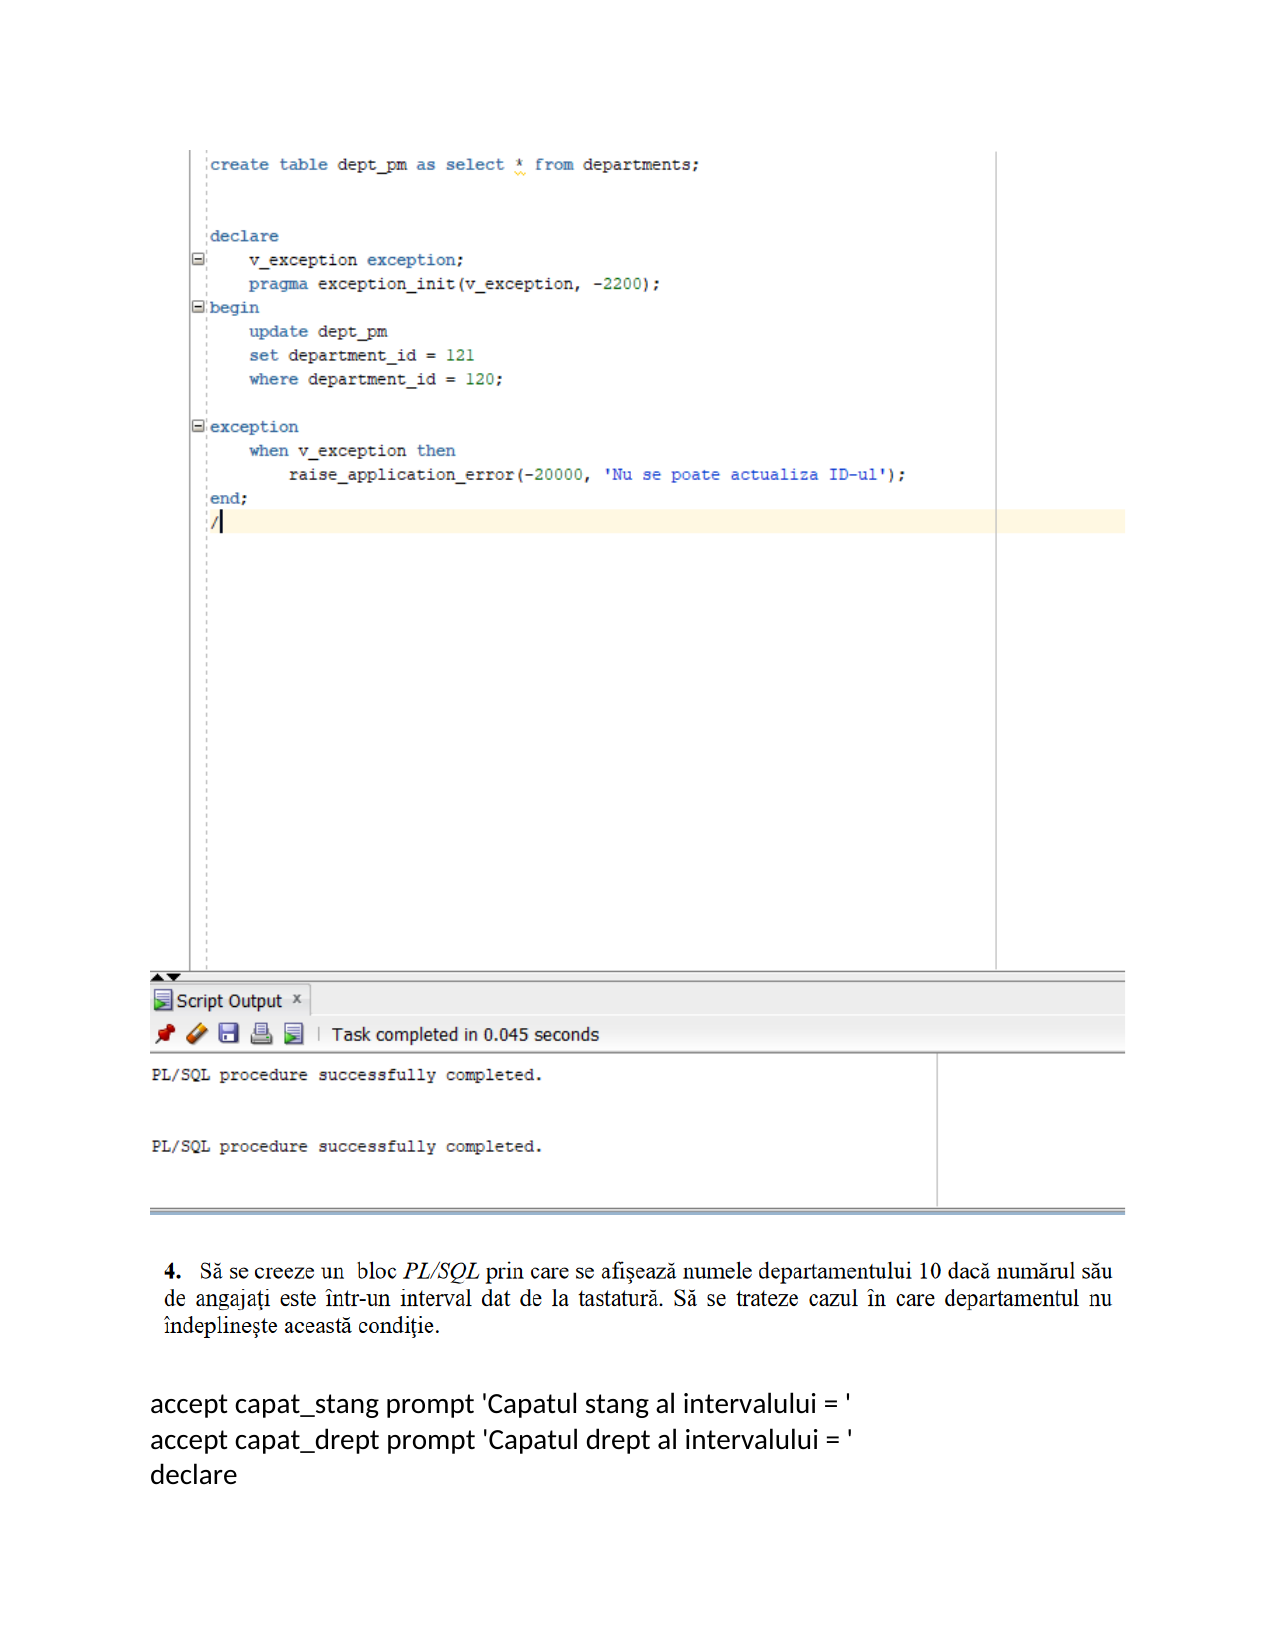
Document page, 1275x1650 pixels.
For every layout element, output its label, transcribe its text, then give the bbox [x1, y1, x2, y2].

text accept capat_drept prompt 'Capatul drept al intervalului = ' [90, 1421, 1185, 1456]
picture [150, 1250, 1125, 1350]
text accept capat_stang prompt 'Capatul stang al intervalului = ' [90, 1385, 1185, 1421]
picture [150, 150, 1125, 1215]
text declare [90, 1456, 1185, 1492]
